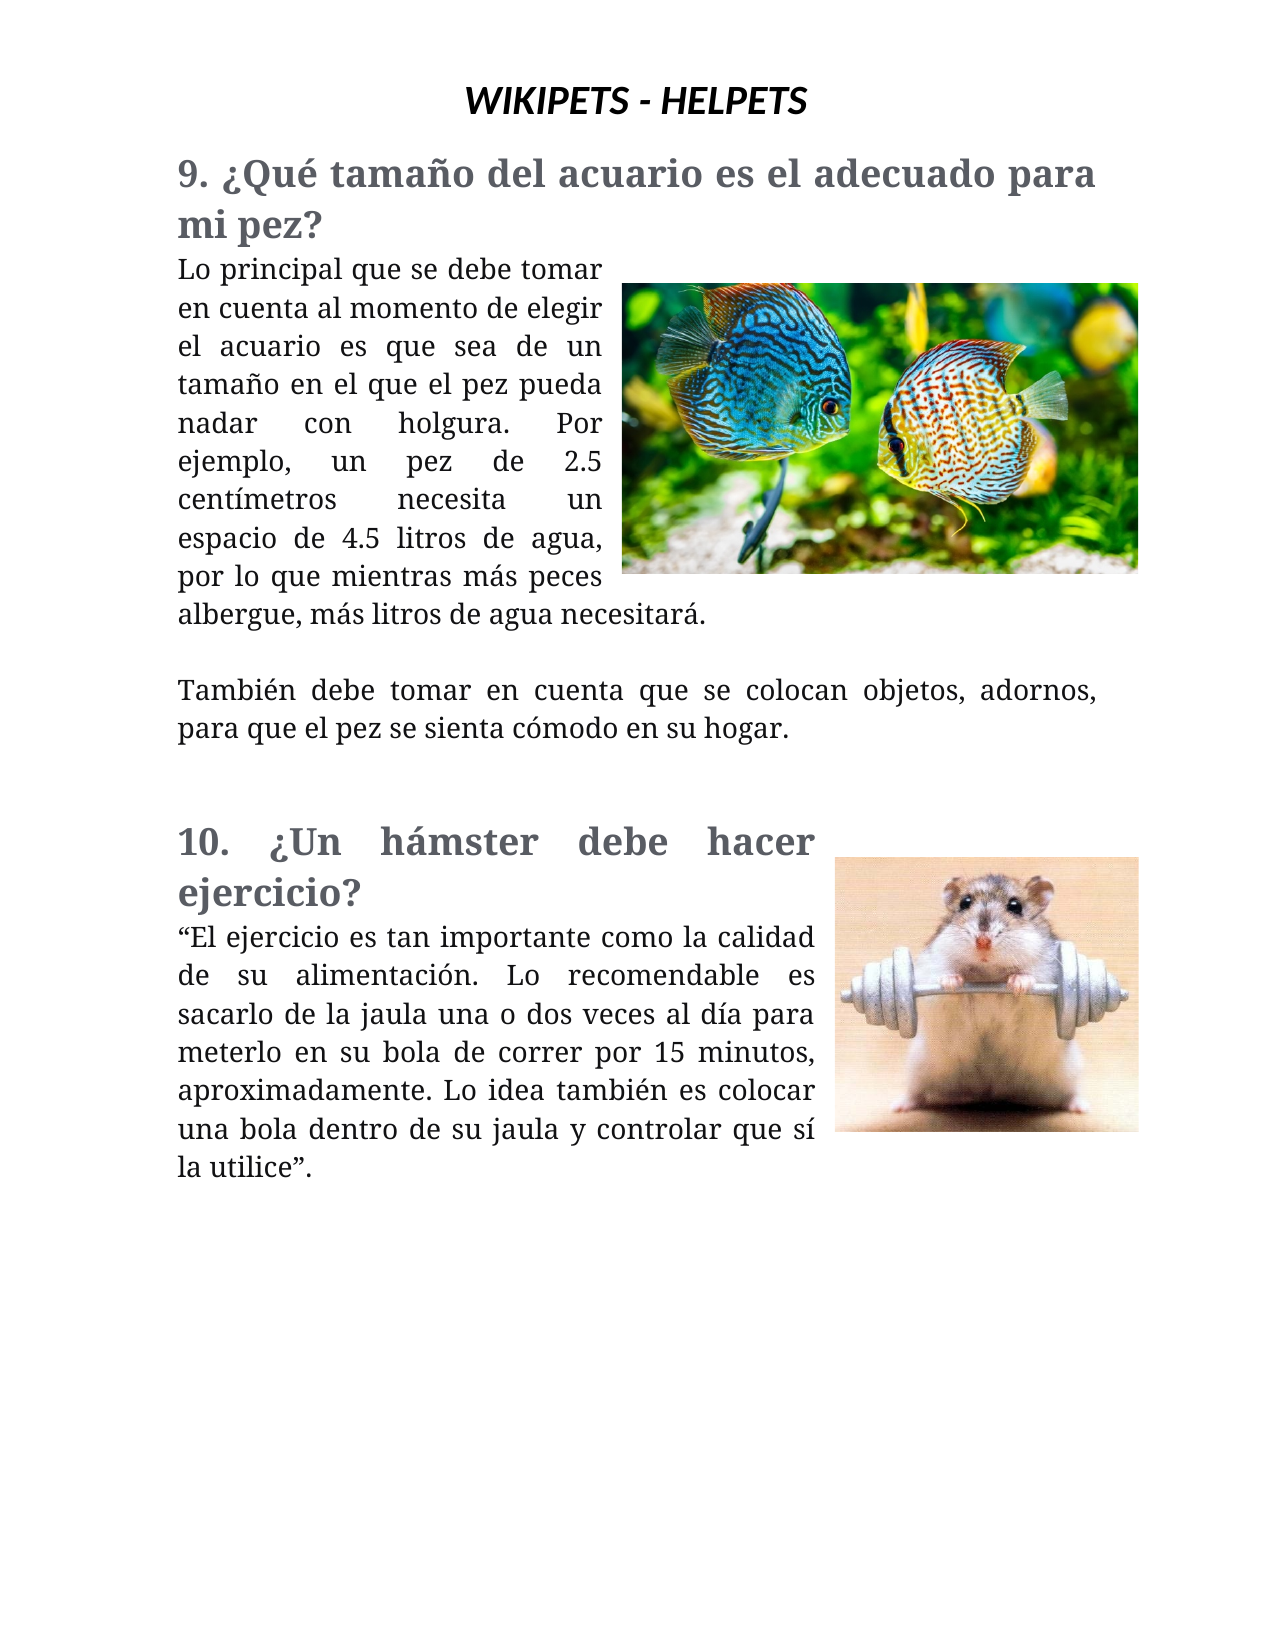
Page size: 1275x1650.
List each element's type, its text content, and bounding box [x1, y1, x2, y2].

text También debe tomar en cuenta que se colocan objetos, adornos, para que el pez se sienta cómodo en su hogar. [177, 671, 1098, 747]
picture [621, 283, 1138, 574]
picture [834, 857, 1139, 1131]
text “El ejercicio es tan importante como la calidad de su alimentación. Lo recomendable es sacarlo de la jaula una o dos veces al día para meterlo en su bola de correr por 15 minutos, aproximadamente. Lo idea también es colocar una bola dentro de su jaula y controlar que sí la utilice”. [177, 917, 1098, 1186]
text 9. ¿Qué tamaño del acuario es el adecuado para mi pez? [177, 148, 1098, 250]
text 10. ¿Un hámster debe hacer ejercicio? [177, 815, 1098, 917]
